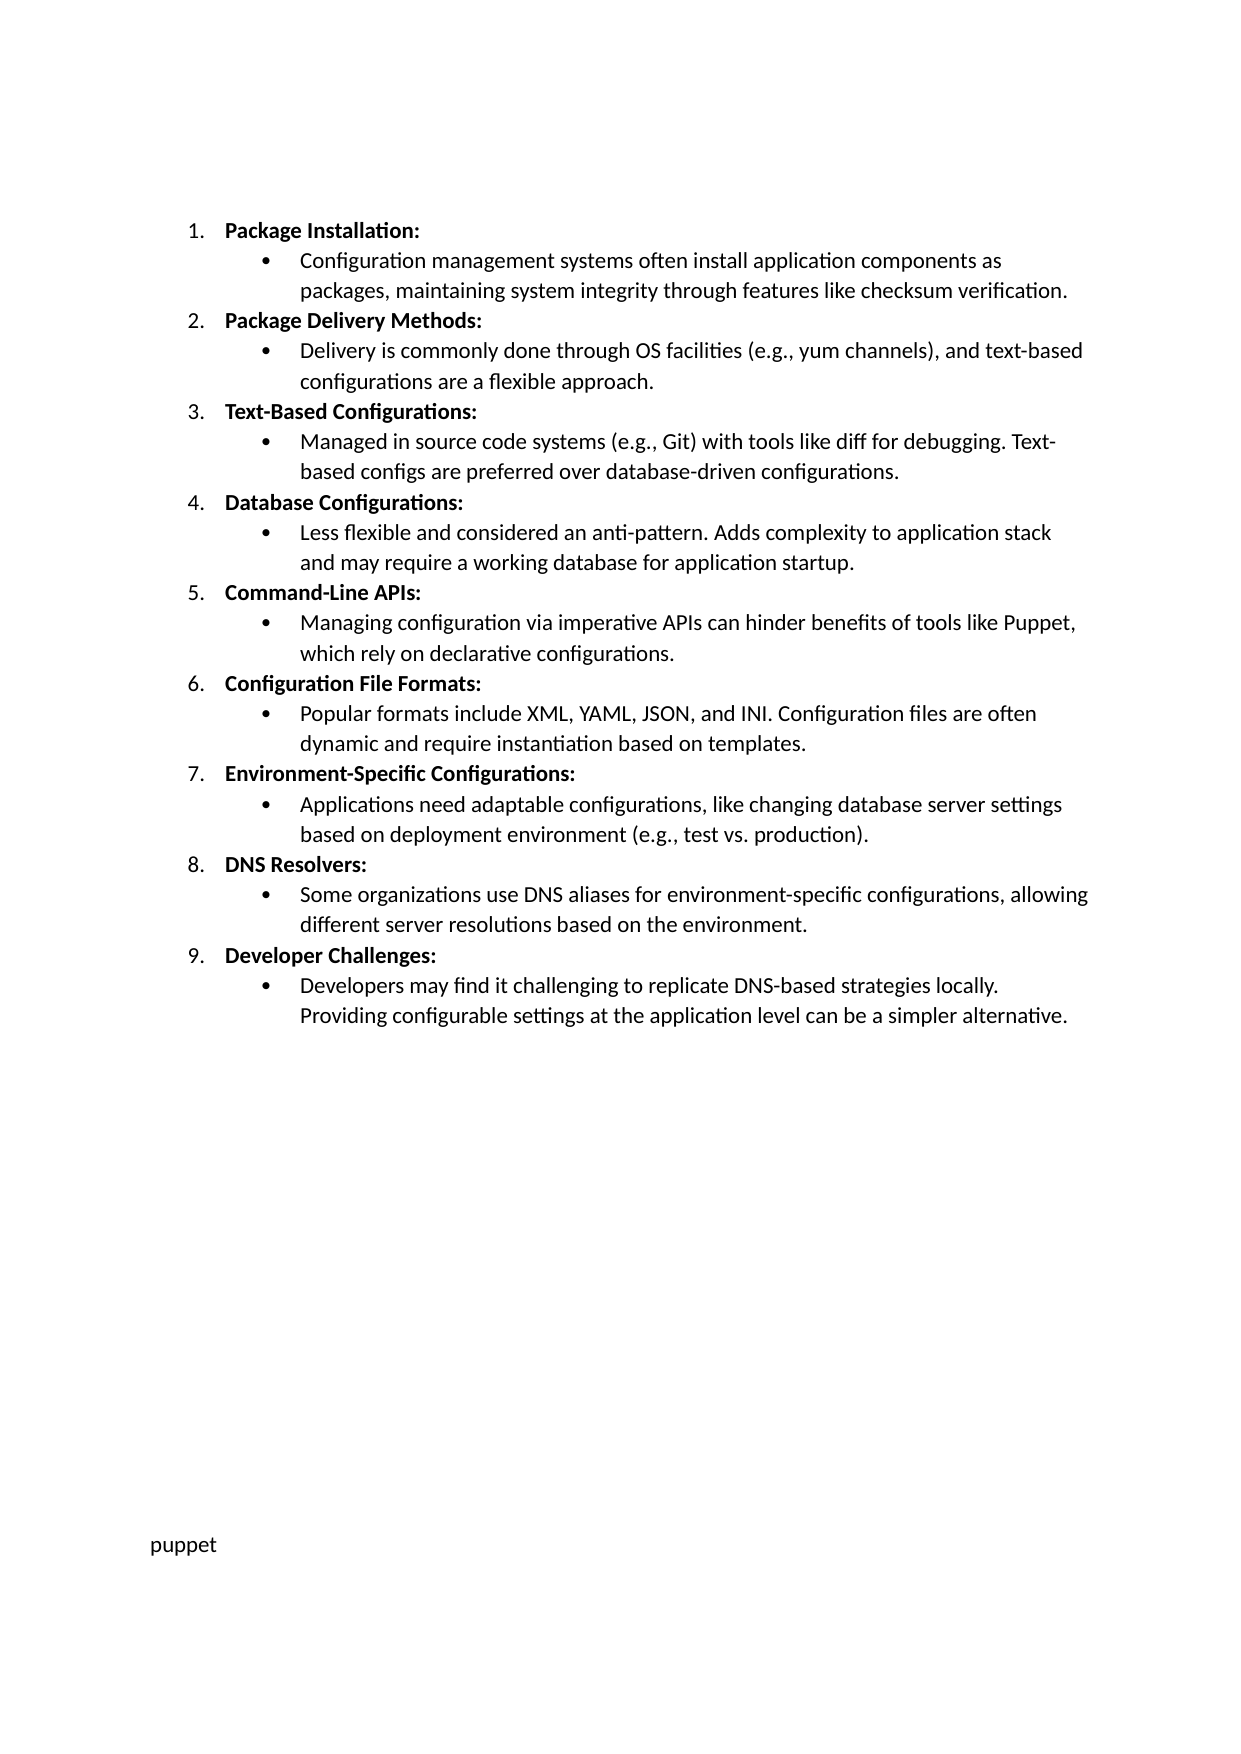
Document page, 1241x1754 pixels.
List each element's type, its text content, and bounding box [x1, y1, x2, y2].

text puppet [150, 1530, 1090, 1558]
list Database Configurations: [187, 488, 1090, 516]
list DNS Resolvers: [187, 850, 1090, 878]
list Applications need adaptable configurations, like changing database server settings based on deployment environment (e.g., test vs. production). [262, 790, 1090, 848]
list Delivery is commonly done through OS facilities (e.g., yum channels), and text-based configurations are a flexible approach. [262, 337, 1090, 395]
list Environment-Specific Configurations: [187, 759, 1090, 788]
list Developers may find it challenging to replicate DNS-based strategies locally. Providing configurable settings at the application level can be a simpler alternative. [262, 971, 1090, 1029]
list Popular formats include XML, YAML, JSON, and INI. Configuration files are often dynamic and require instantiation based on templates. [262, 699, 1090, 757]
list Package Installation: [187, 216, 1090, 244]
list Managed in source code systems (e.g., Git) with tools like diff for debugging. Text-based configs are preferred over database-driven configurations. [262, 427, 1090, 486]
list Package Delivery Methods: [187, 306, 1090, 334]
list Managing configuration via imperative APIs can hinder benefits of tools like Puppet, which rely on declarative configurations. [262, 608, 1090, 667]
list Some organizations use DNS aliases for environment-specific configurations, allowing different server resolutions based on the environment. [262, 880, 1090, 939]
list Configuration File Formats: [187, 669, 1090, 697]
list Text-Based Configurations: [187, 397, 1090, 425]
list Configuration management systems often install application components as packages, maintaining system integrity through features like checksum verification. [262, 246, 1090, 304]
list Less flexible and considered an anti-pattern. Adds complexity to application stack and may require a working database for application startup. [262, 518, 1090, 576]
list Command-Line APIs: [187, 578, 1090, 606]
list Developer Challenges: [187, 941, 1090, 969]
